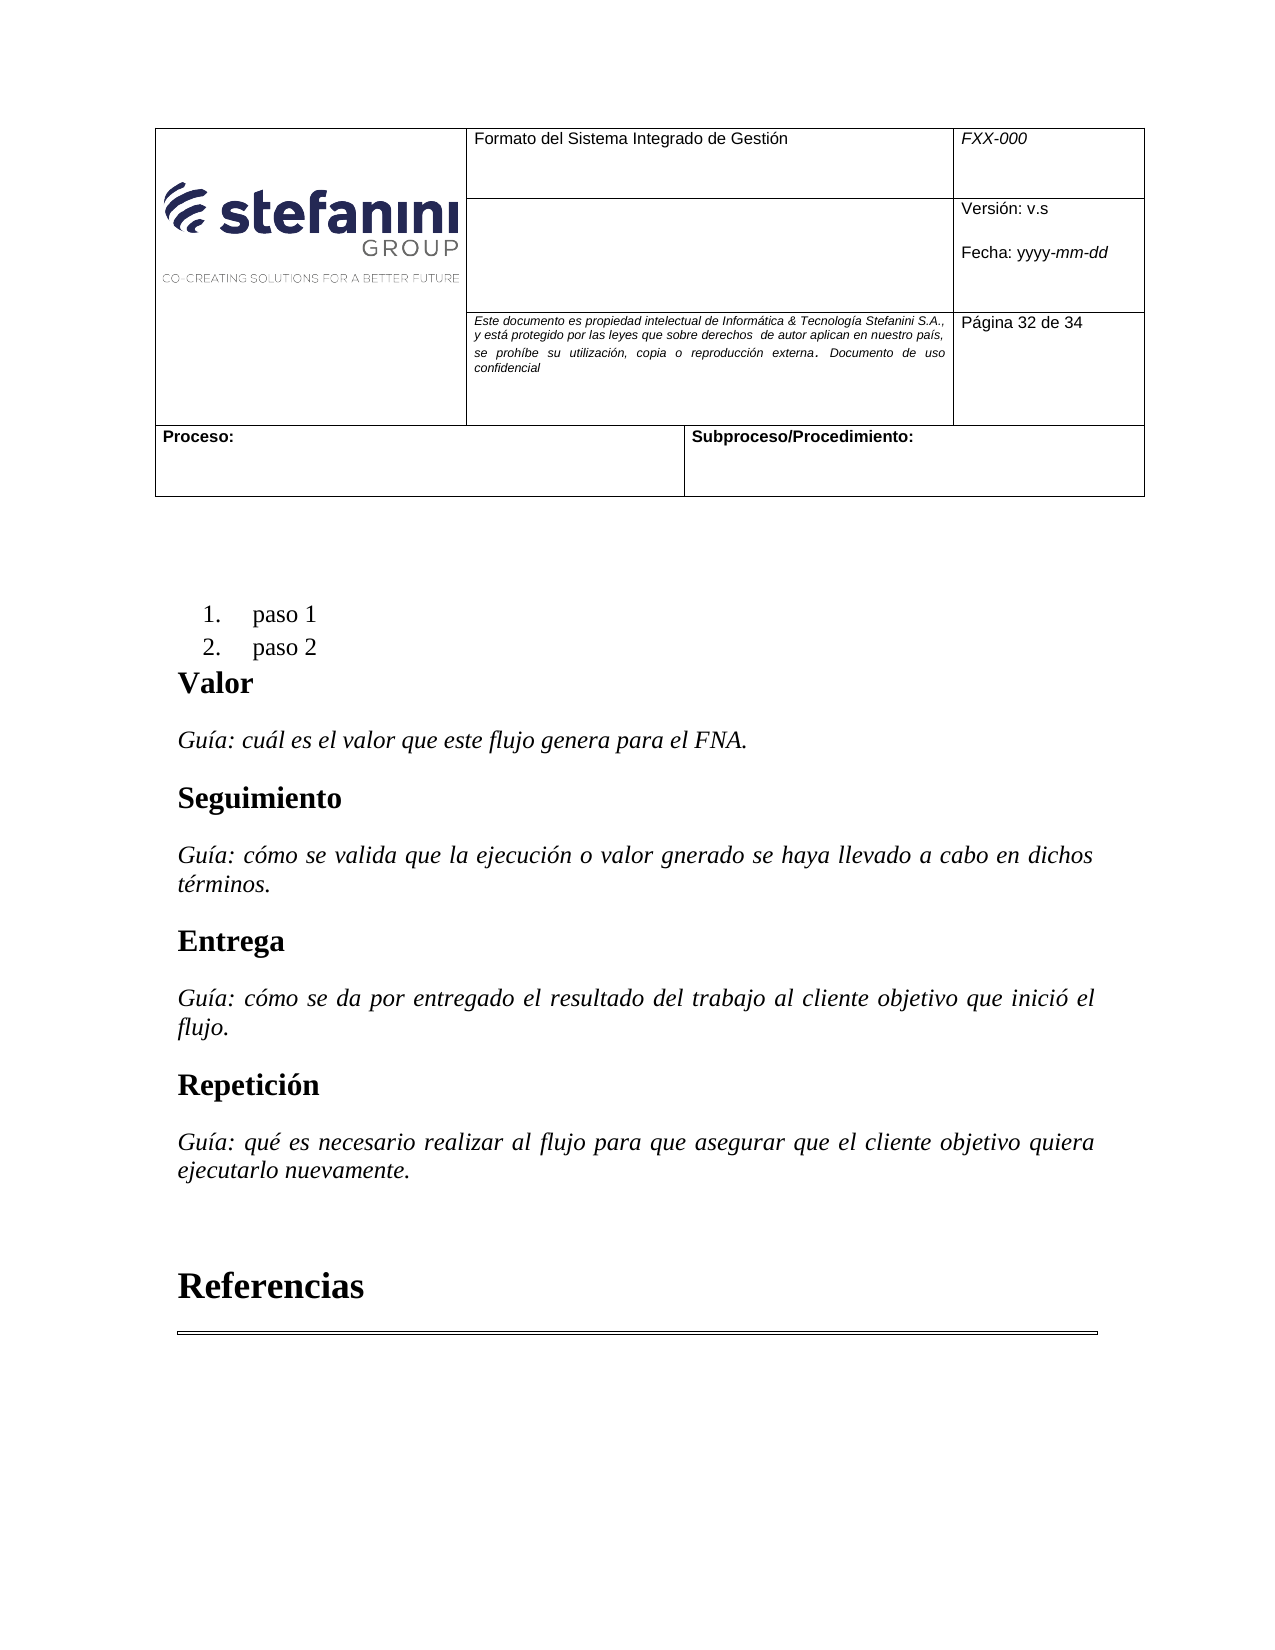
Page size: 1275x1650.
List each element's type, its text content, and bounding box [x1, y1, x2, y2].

list paso 1 [202, 599, 1098, 628]
text Guía: cómo se valida que la ejecución o valor gnerado se haya llevado a cabo en dichos términos. [177, 840, 1098, 897]
subtitle Referencias [177, 1263, 1098, 1306]
subtitle Seguimiento [177, 779, 1098, 815]
text Guía: cómo se da por entregado el resultado del trabajo al cliente objetivo que inició el flujo. [177, 983, 1098, 1041]
subtitle Repetición [177, 1066, 1098, 1102]
text Guía: cuál es el valor que este flujo genera para el FNA. [177, 725, 1098, 754]
text Guía: qué es necesario realizar al flujo para que asegurar que el cliente objetivo quiera ejecutarlo nuevamente. [177, 1127, 1098, 1184]
subtitle Entrega [177, 922, 1098, 958]
picture [162, 182, 460, 286]
subtitle Valor [177, 664, 1098, 700]
list paso 2 [202, 632, 1098, 661]
